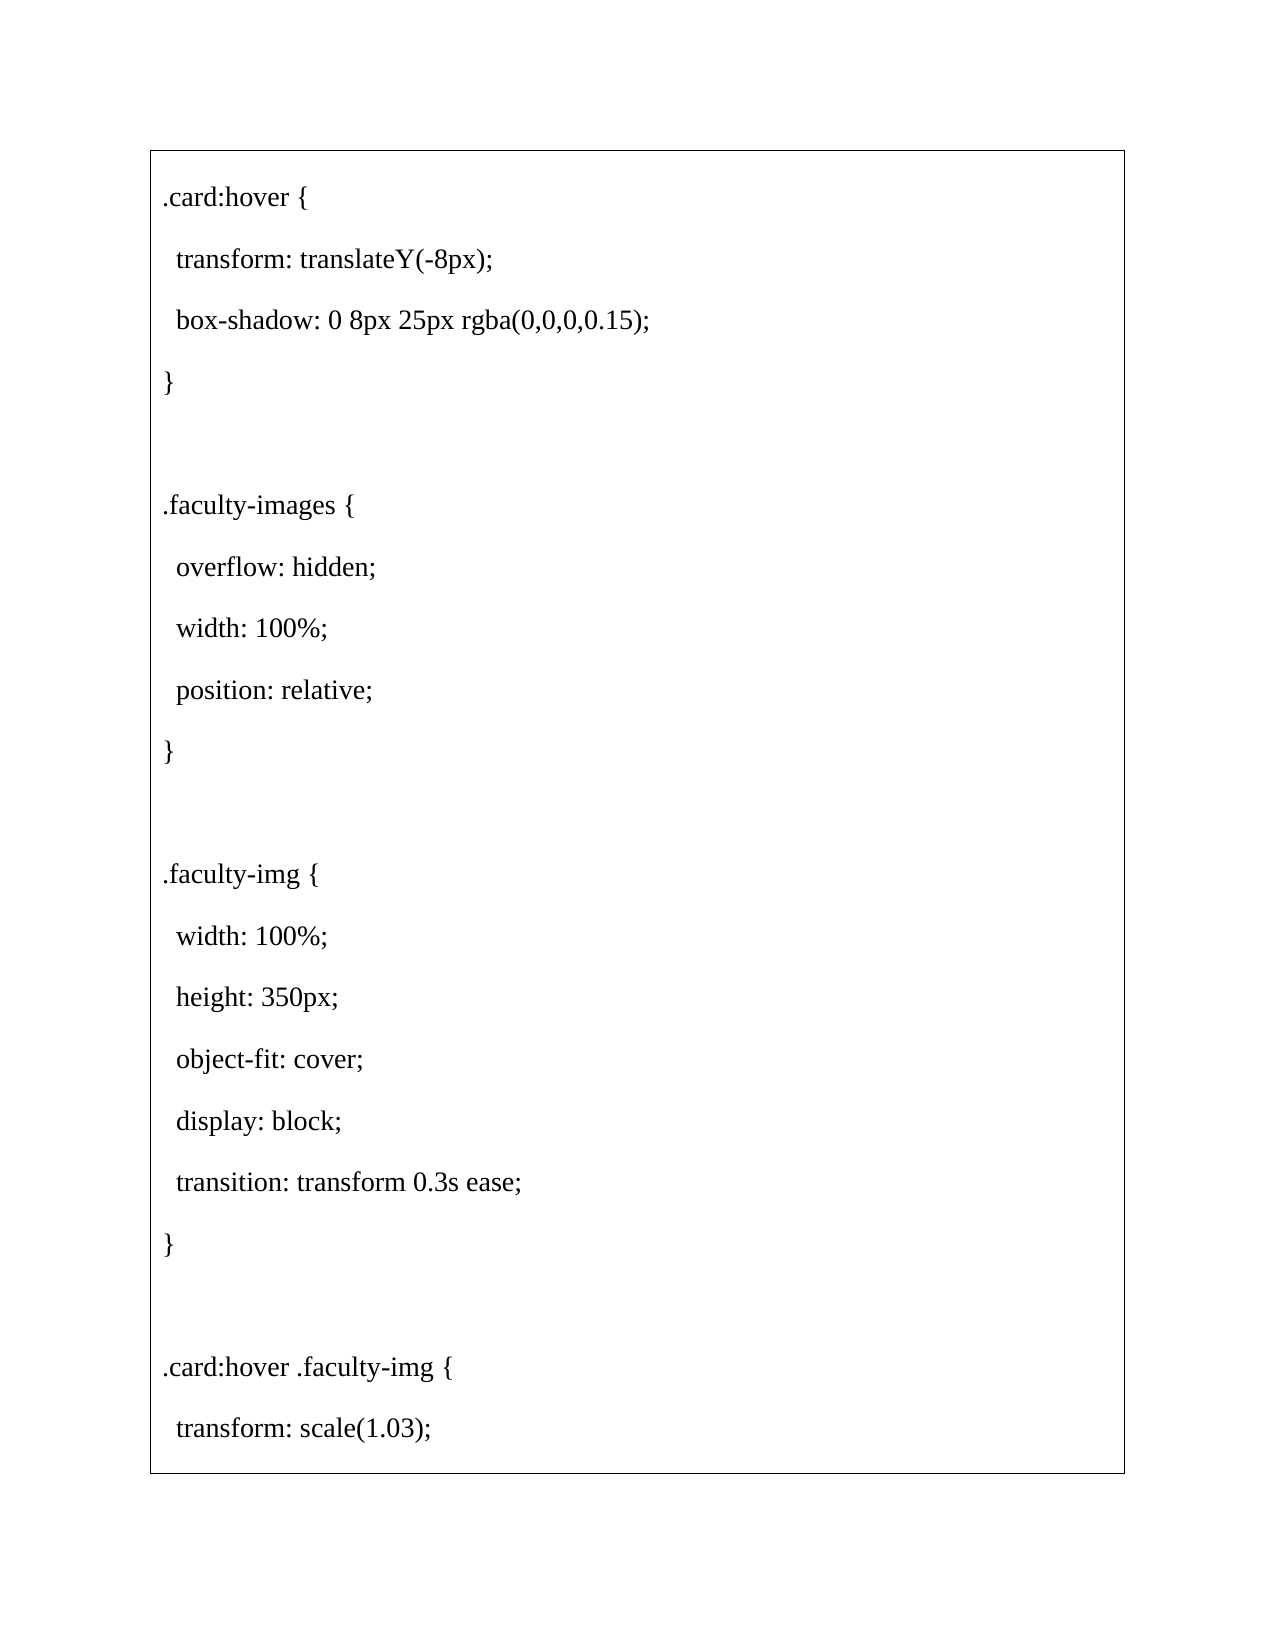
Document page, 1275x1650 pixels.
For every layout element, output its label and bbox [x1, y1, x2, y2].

table_header [151, 151, 1124, 1473]
